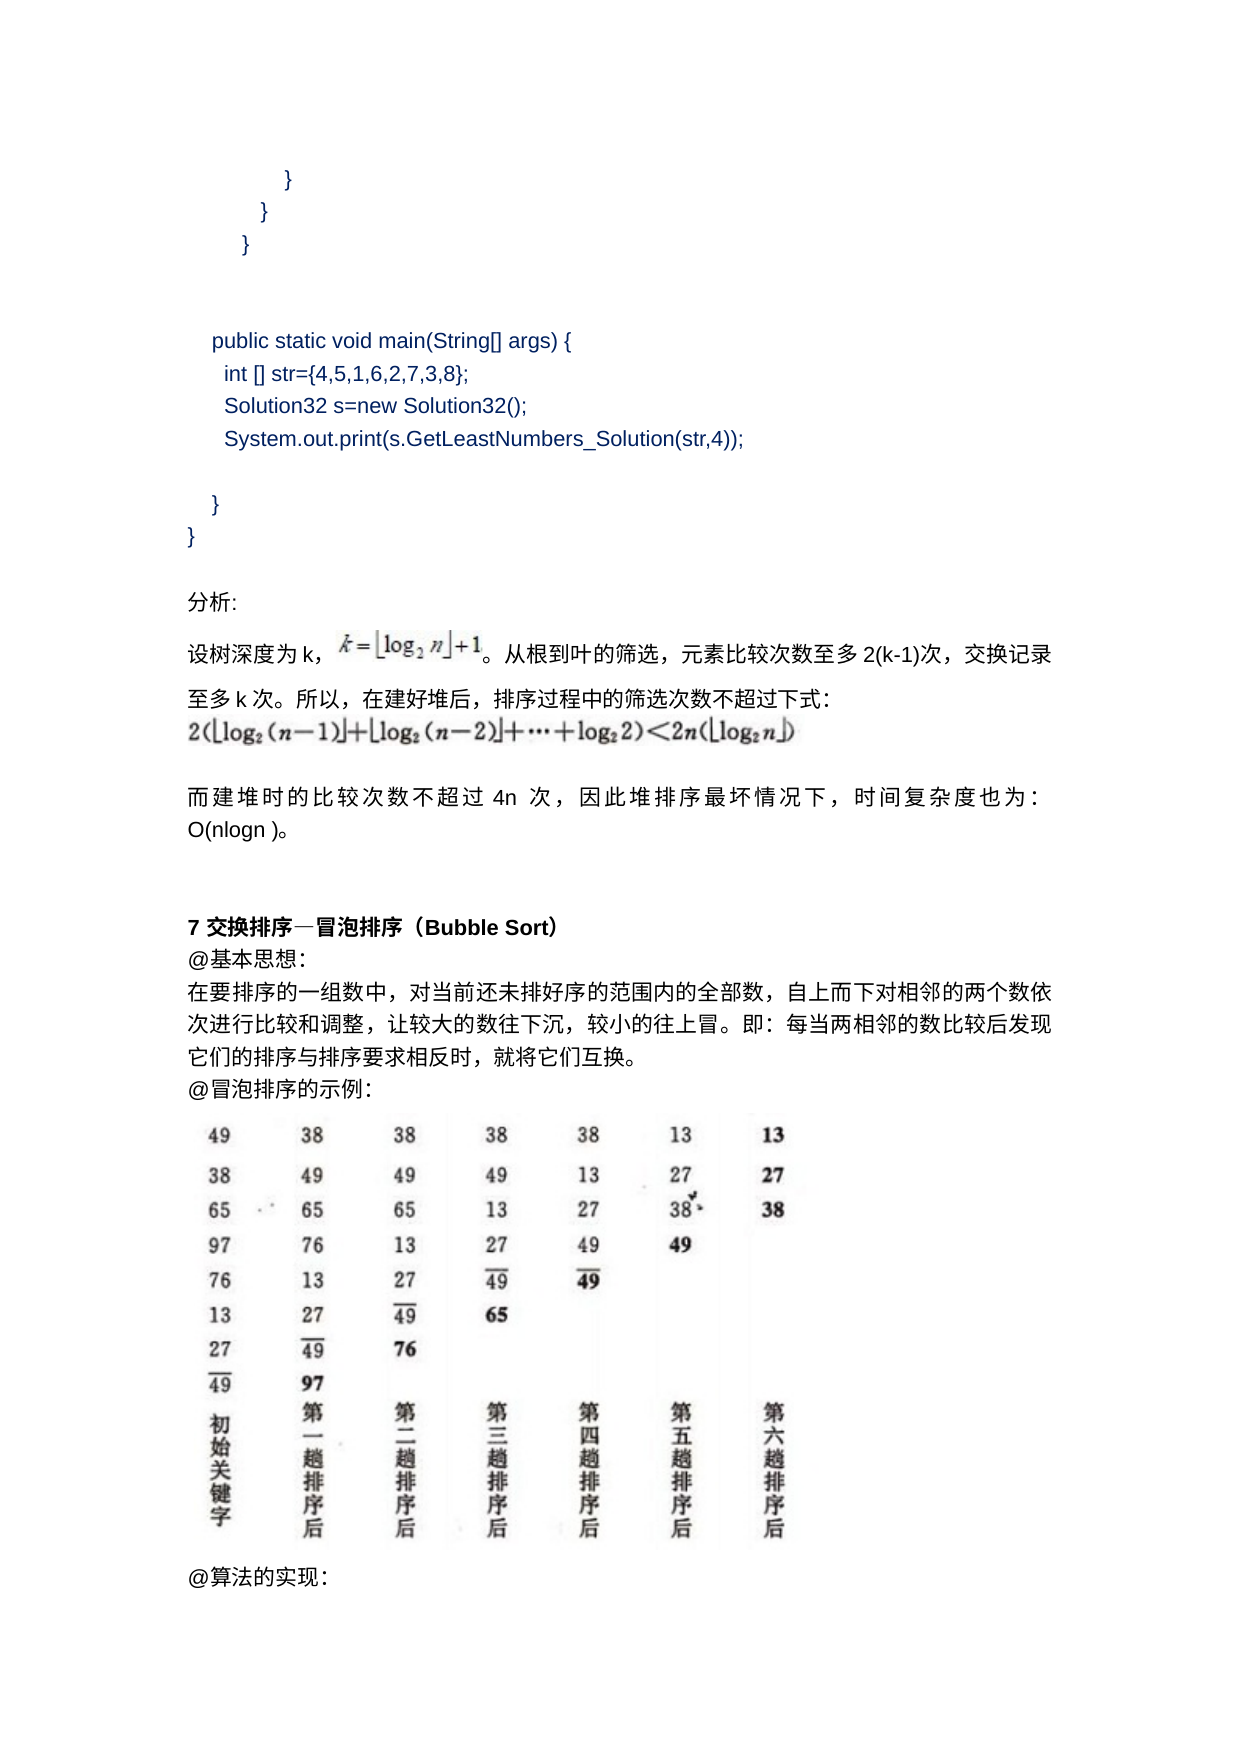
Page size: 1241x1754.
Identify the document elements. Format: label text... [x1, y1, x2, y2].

list @算法的实现： [187, 1559, 1053, 1592]
list 7 交换排序—冒泡排序（Bubble Sort） [187, 909, 1053, 942]
list System.out.print(s.GetLeastNumbers_Solution(str,4)); [187, 422, 1053, 454]
list @基本思想： [187, 942, 1053, 974]
list } [187, 194, 1053, 227]
picture [335, 630, 483, 662]
picture [193, 1113, 819, 1550]
list 分析: [187, 584, 1053, 617]
list } [187, 519, 1053, 552]
list Solution32 s=new Solution32(); [187, 389, 1053, 422]
list public static void main(String[] args) { [187, 324, 1053, 357]
list } [187, 162, 1053, 194]
list @冒泡排序的示例： [187, 1072, 1053, 1104]
picture [187, 714, 805, 746]
list } [187, 227, 1053, 259]
list 设树深度为k，。从根到叶的筛选，元素比较次数至多2(k-1)次，交换记录至多k 次。所以，在建好堆后，排序过程中的筛选次数不超过下式： [187, 617, 1053, 714]
list 而建堆时的比较次数不超过4n 次，因此堆排序最坏情况下，时间复杂度也为：O(nlogn )。 [187, 779, 1053, 844]
list 在要排序的一组数中，对当前还未排好序的范围内的全部数，自上而下对相邻的两个数依次进行比较和调整，让较大的数往下沉，较小的往上冒。即：每当两相邻的数比较后发现它们的排序与排序要求相反时，就将它们互换。 [187, 974, 1053, 1072]
list int [] str={4,5,1,6,2,7,3,8}; [187, 357, 1053, 389]
list } [187, 487, 1053, 519]
